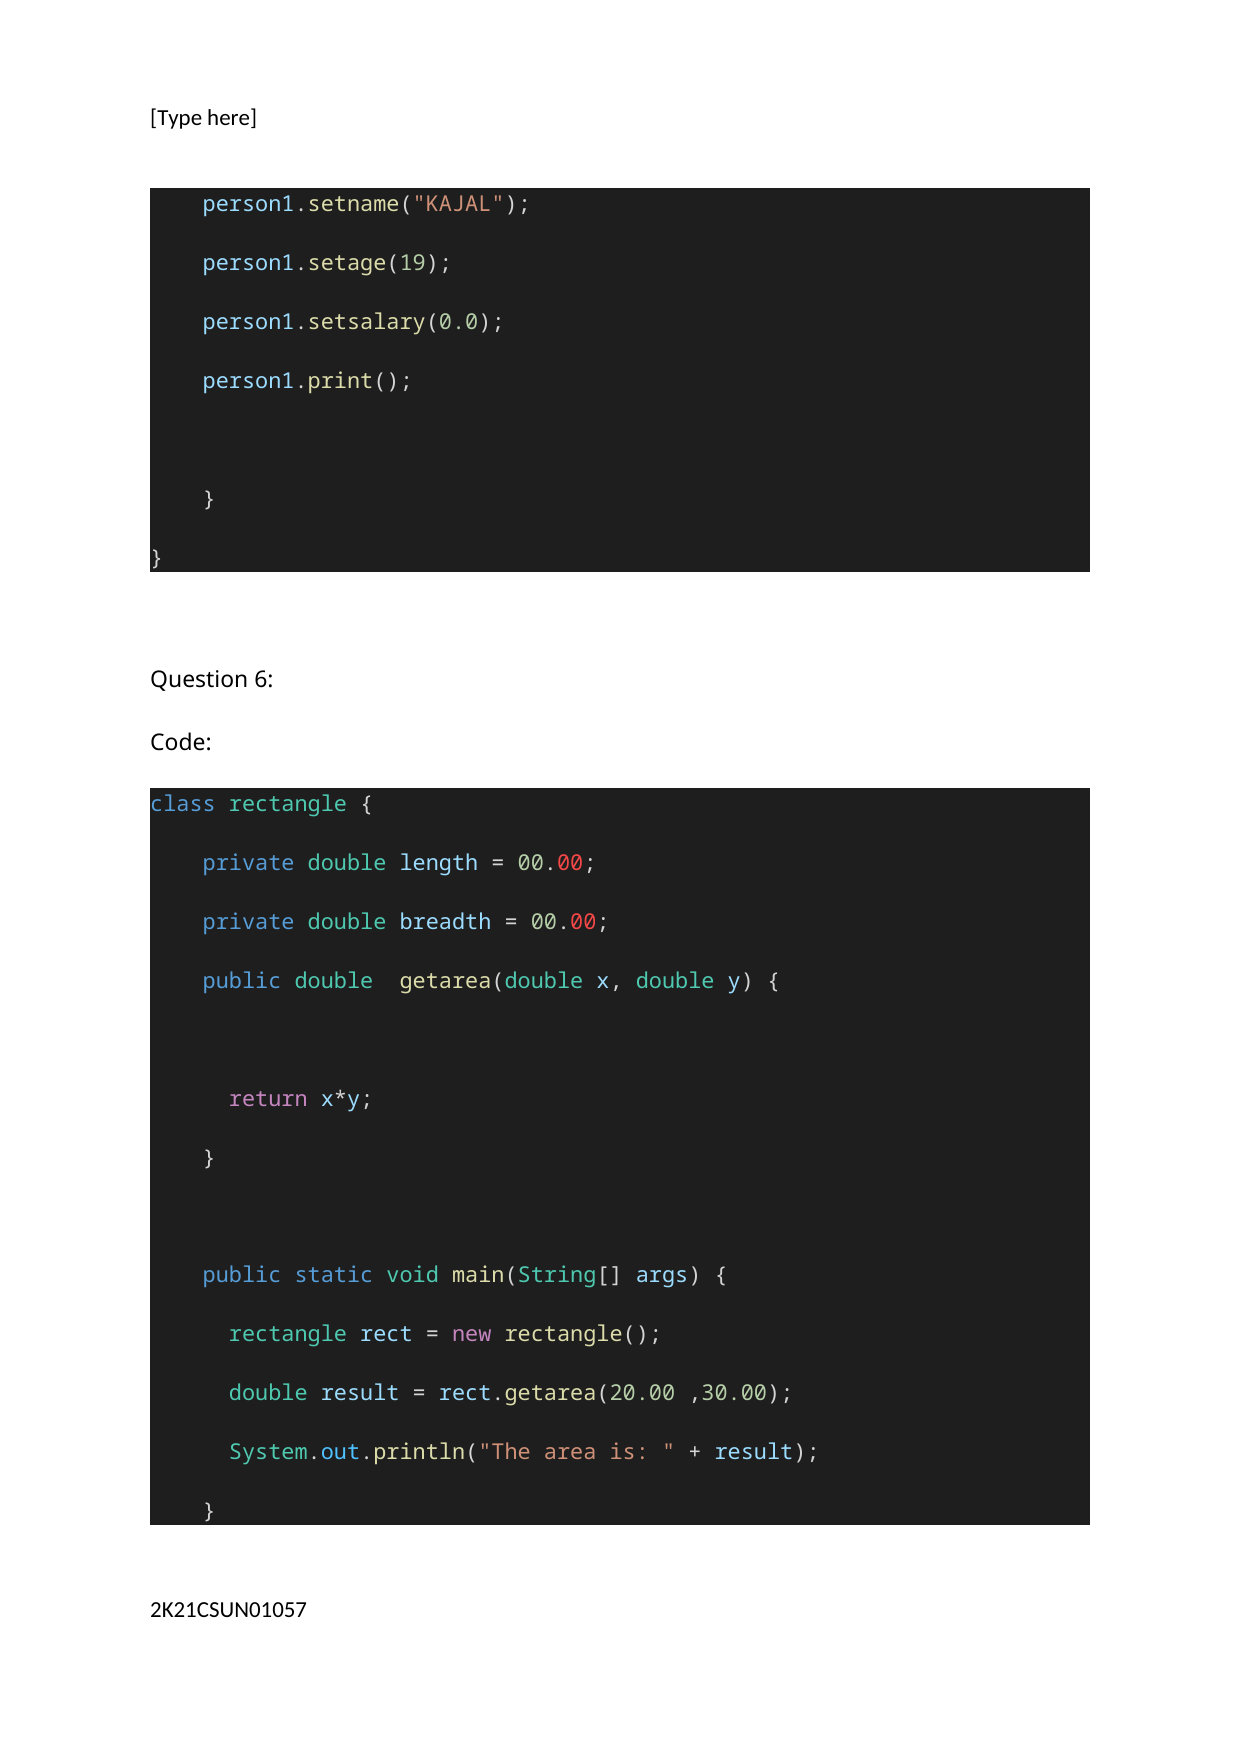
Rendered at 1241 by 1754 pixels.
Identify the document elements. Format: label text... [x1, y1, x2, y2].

text person1.setsalary(0.0); [150, 306, 1090, 336]
text double result = rect.getarea(20.00 ,30.00); [150, 1377, 1090, 1407]
text person1.print(); [150, 365, 1090, 395]
text private double breadth = 00.00; [150, 906, 1090, 935]
text } [150, 1141, 1090, 1171]
text public static void main(String[] args) { [150, 1259, 1090, 1289]
text public double getarea(double x, double y) { [150, 964, 1090, 994]
text return x*y; [150, 1082, 1090, 1112]
text } [150, 483, 1090, 513]
text person1.setname("KAJAL"); [150, 188, 1090, 218]
text System.out.println("The area is: " + result); [150, 1436, 1090, 1466]
text Code: [150, 725, 1090, 757]
text person1.setage(19); [150, 247, 1090, 277]
text private double length = 00.00; [150, 847, 1090, 876]
text } [150, 542, 1090, 572]
text class rectangle { [150, 788, 1090, 817]
text } [150, 1495, 1090, 1525]
text Question 6: [150, 663, 1090, 694]
text rectangle rect = new rectangle(); [150, 1318, 1090, 1348]
